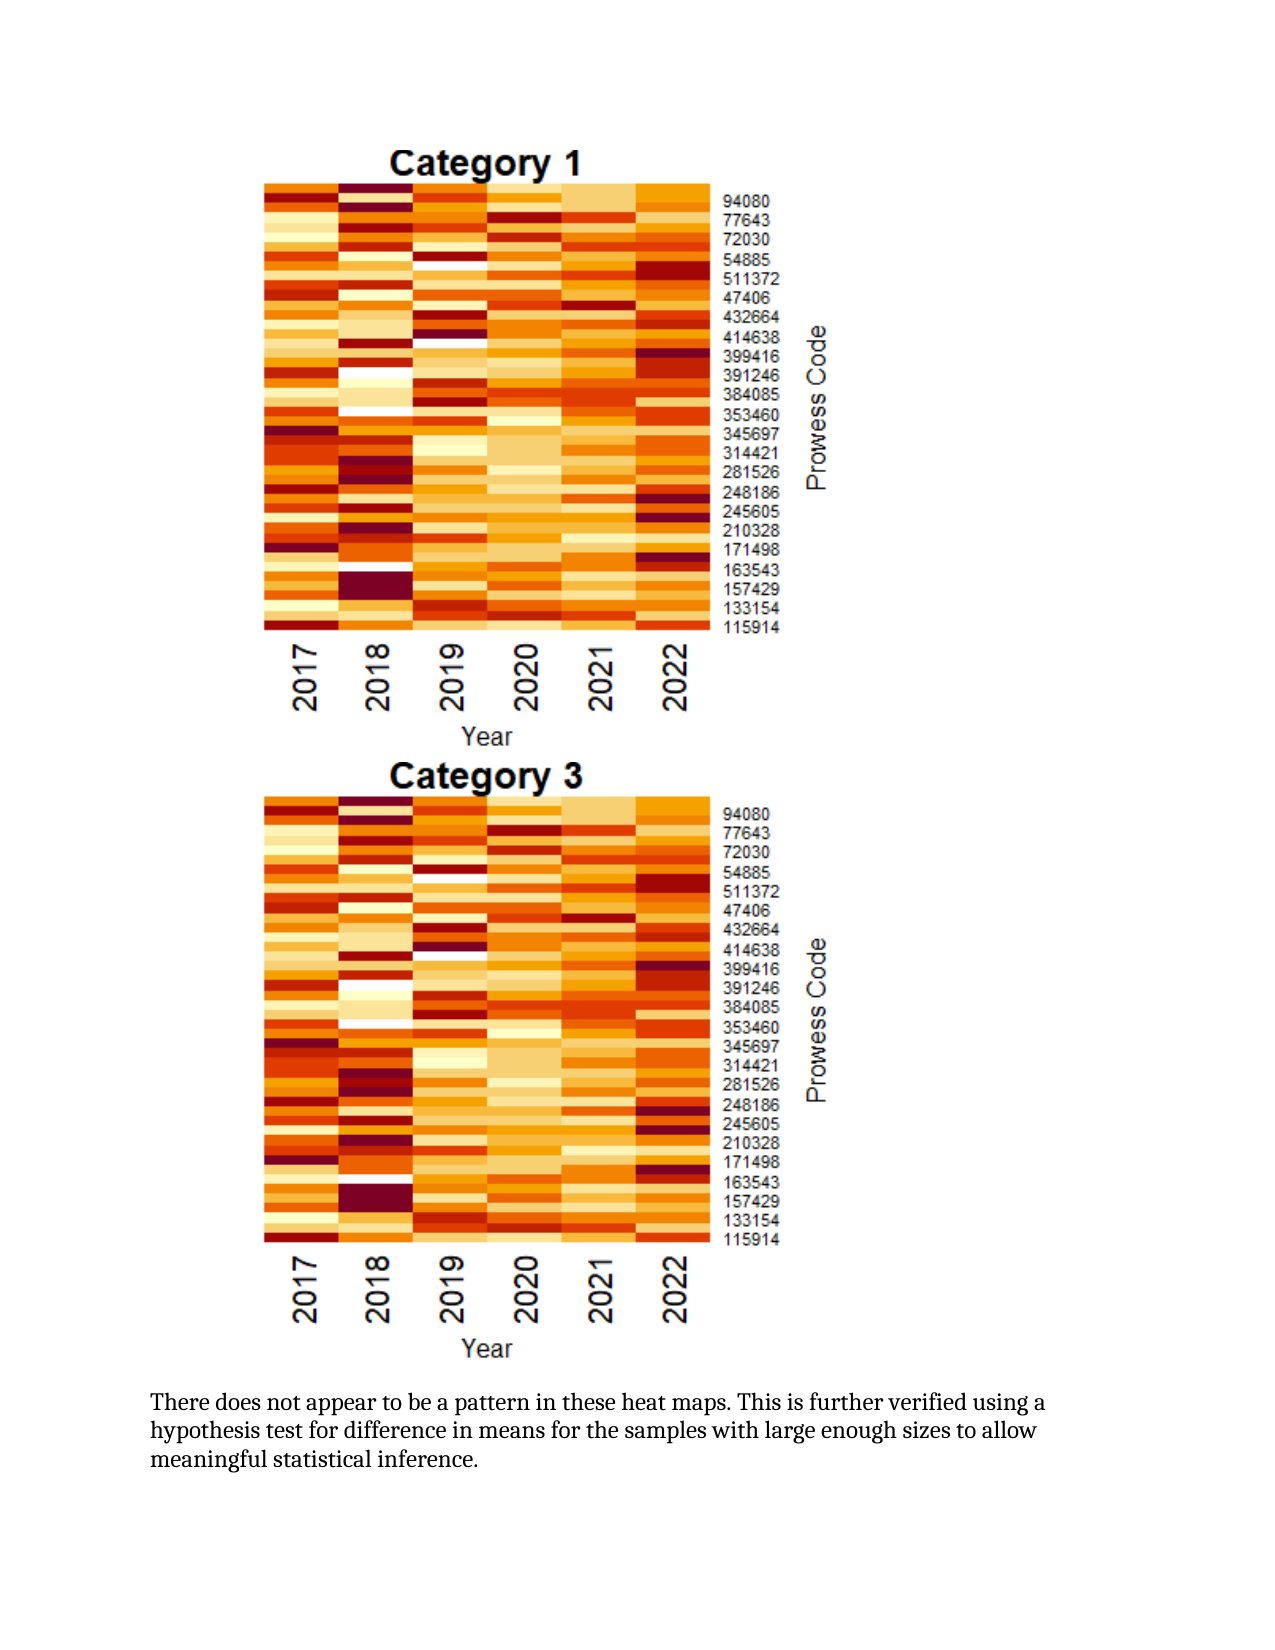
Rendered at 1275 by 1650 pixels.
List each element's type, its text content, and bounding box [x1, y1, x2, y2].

picture [168, 150, 927, 757]
picture [168, 762, 927, 1369]
text There does not appear to be a pattern in these heat maps. This is further verified using a hypothesis test for difference in means for the samples with large enough sizes to allow meaningful statistical inference. [150, 1388, 1125, 1474]
